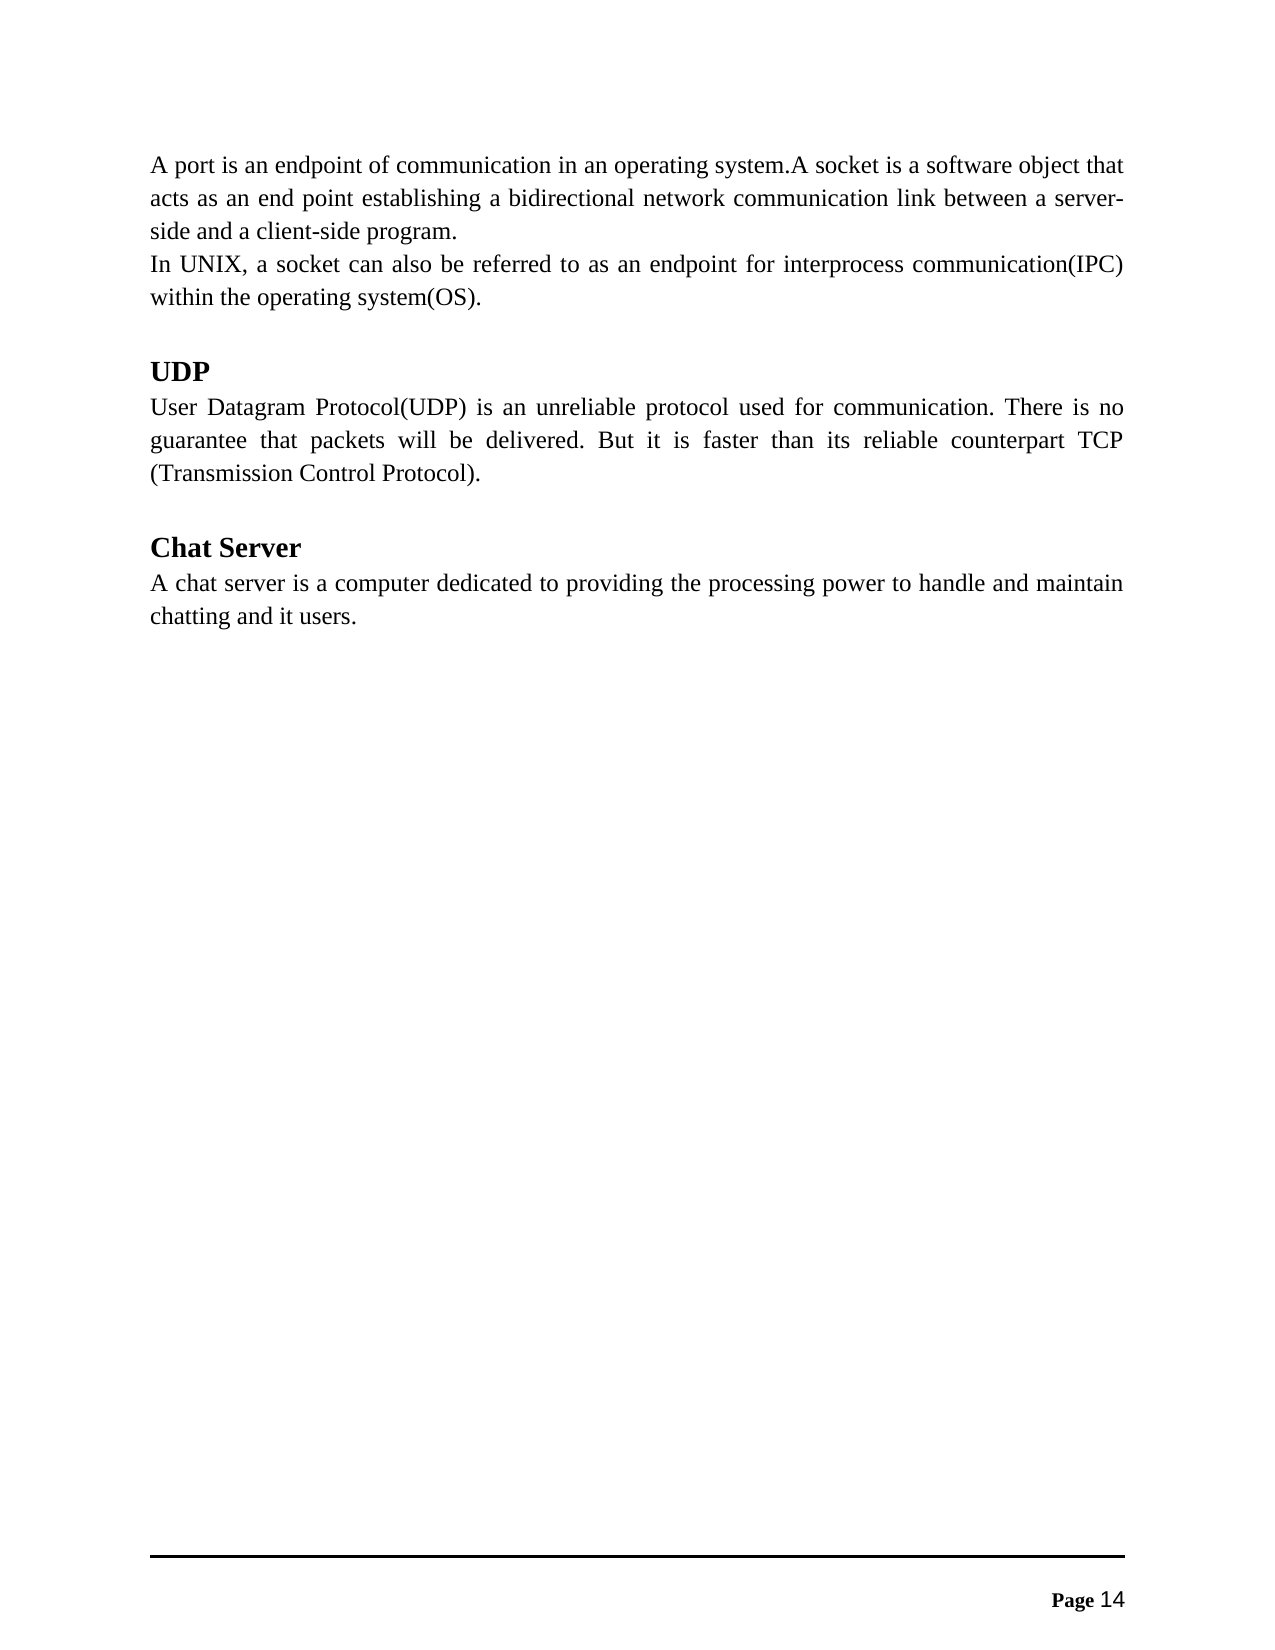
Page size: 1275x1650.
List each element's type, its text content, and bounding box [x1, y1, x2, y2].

text A port is an endpoint of communication in an operating system.A socket is a software object that acts as an end point establishing a bidirectional network communication link between a server-side and a client-side program. [150, 150, 1125, 245]
text In UNIX, a socket can also be referred to as an endpoint for interprocess communication(IPC) within the operating system(OS). [150, 249, 1125, 311]
text UDP [150, 354, 1125, 387]
text User Datagram Protocol(UDP) is an unreliable protocol used for communication. There is no guarantee that packets will be delivered. But it is faster than its reliable counterpart TCP (Transmission Control Protocol). [150, 392, 1125, 487]
text A chat server is a computer dedicated to providing the processing power to handle and maintain chatting and it users. [150, 568, 1125, 630]
text Chat Server [150, 530, 1125, 563]
